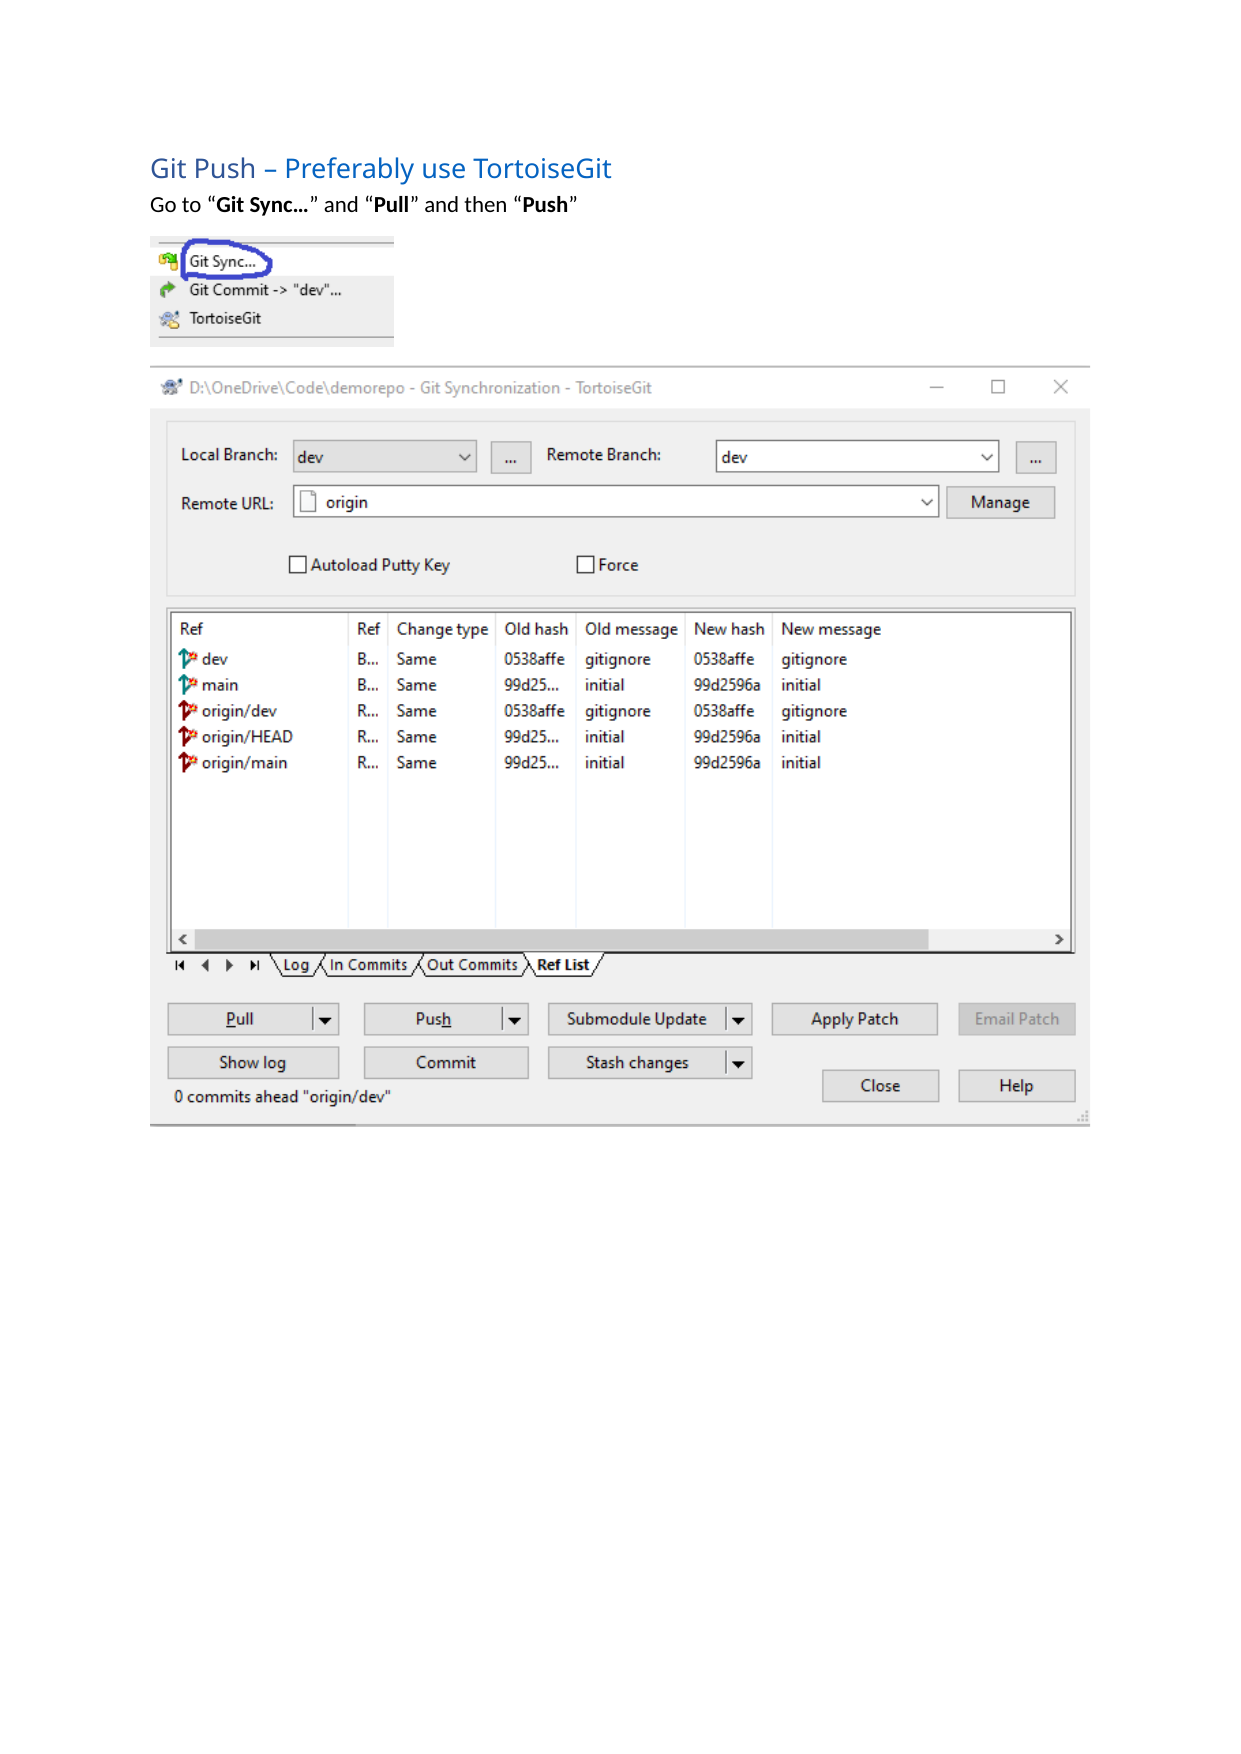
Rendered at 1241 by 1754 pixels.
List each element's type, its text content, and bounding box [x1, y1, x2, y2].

picture [150, 236, 394, 347]
subtitle Git Push – Preferably use TortoiseGit [150, 150, 1090, 187]
picture [150, 365, 1091, 1127]
text Go to “Git Sync…” and “Pull” and then “Push” [150, 190, 1090, 218]
